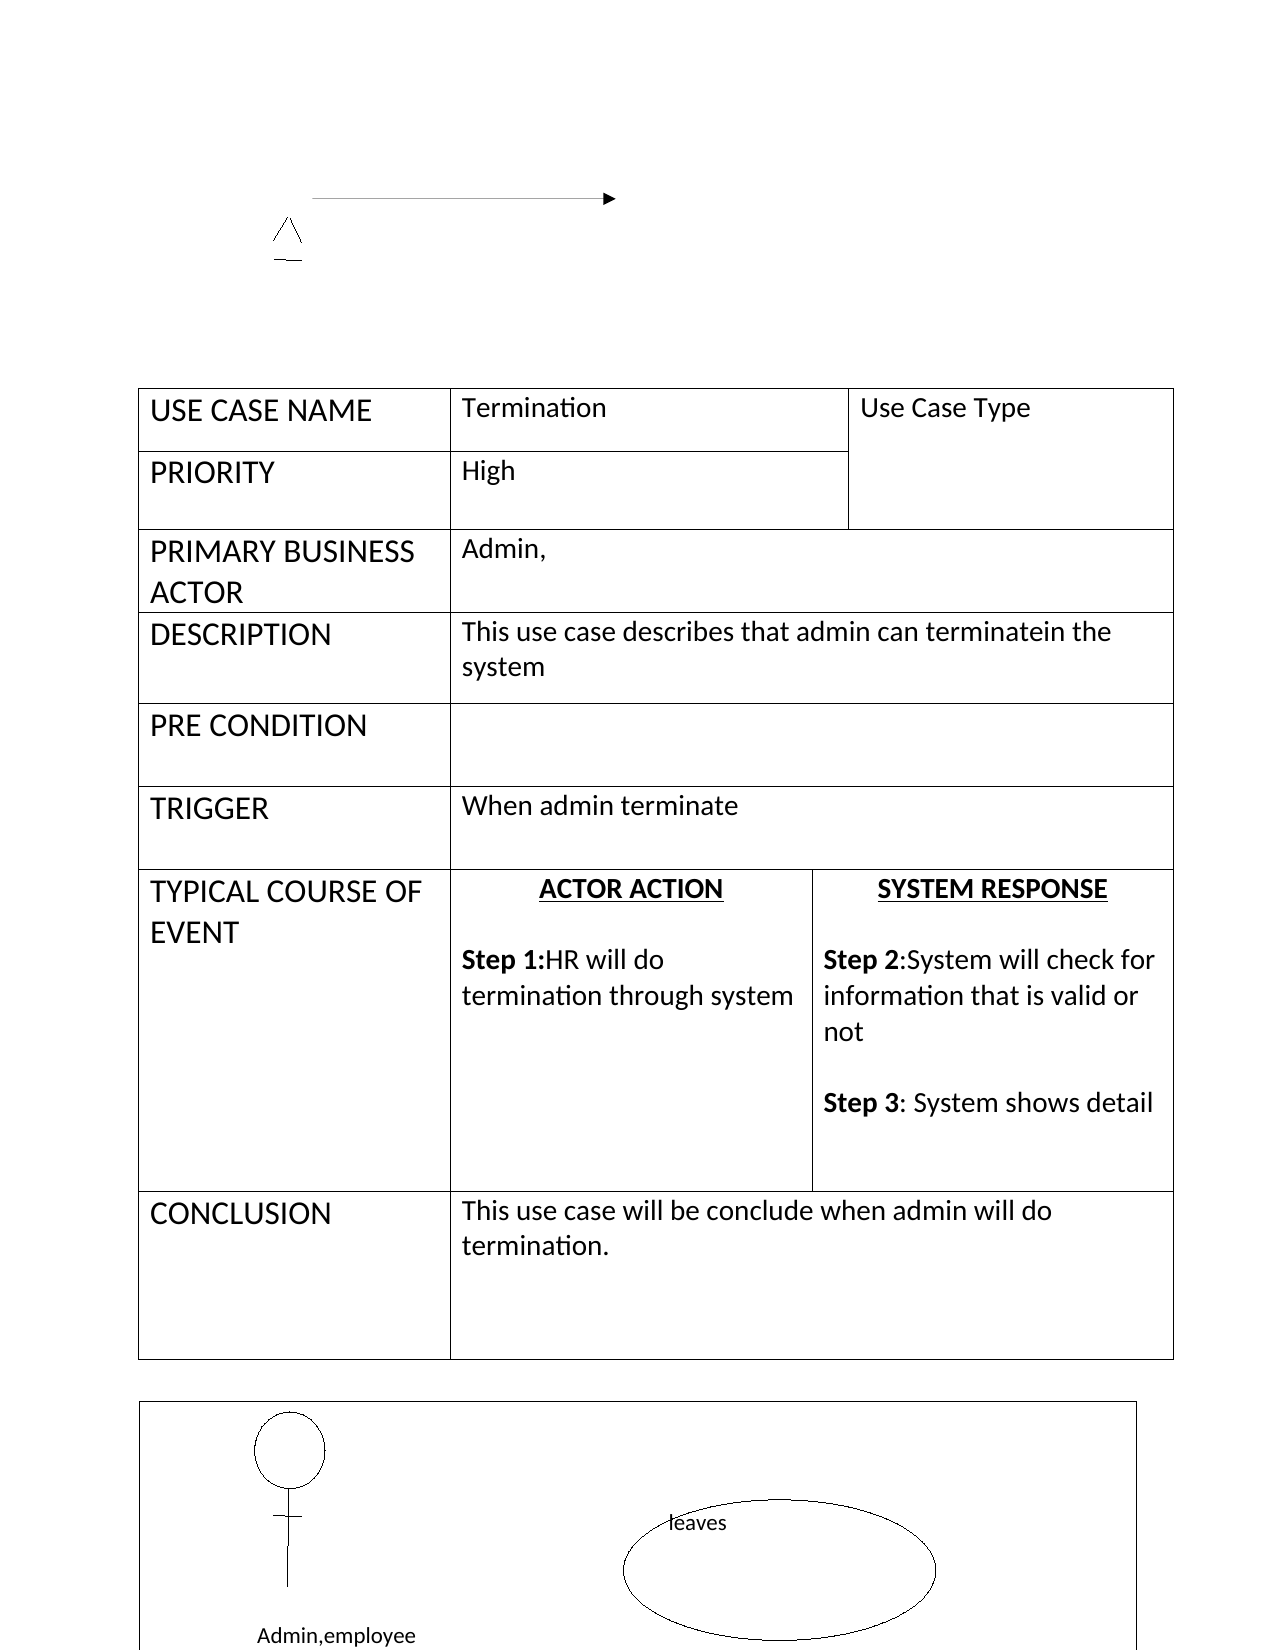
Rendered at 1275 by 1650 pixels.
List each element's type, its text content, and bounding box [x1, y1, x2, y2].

table_cell When admin terminate [451, 787, 1173, 869]
table_cell TRIGGER [139, 787, 450, 869]
table_cell Admin, [451, 530, 1173, 612]
table_header Use Case Type [849, 389, 1173, 529]
table_cell TYPICAL COURSE OF EVENT [139, 870, 450, 1191]
table_cell [451, 704, 1173, 786]
table_cell This use case describes that admin can terminatein the system [451, 613, 1173, 702]
table_cell DESCRIPTION [139, 613, 450, 702]
table_cell PRIMARY BUSINESS ACTOR [139, 530, 450, 612]
table_header USE CASE NAME [139, 389, 450, 451]
table_cell SYSTEM RESPONSE Step 2:System will check for information that is valid or not Step 3: System shows detail [813, 870, 1173, 1191]
table_cell PRIORITY [139, 452, 450, 529]
table_cell This use case will be conclude when admin will do termination. [451, 1192, 1173, 1358]
table_cell ACTOR ACTION Step 1:HR will do termination through system [451, 870, 812, 1191]
table_cell PRE CONDITION [139, 704, 450, 786]
table_cell CONCLUSION [139, 1192, 450, 1358]
table_header Termination [451, 389, 848, 451]
table_cell High [451, 452, 848, 529]
